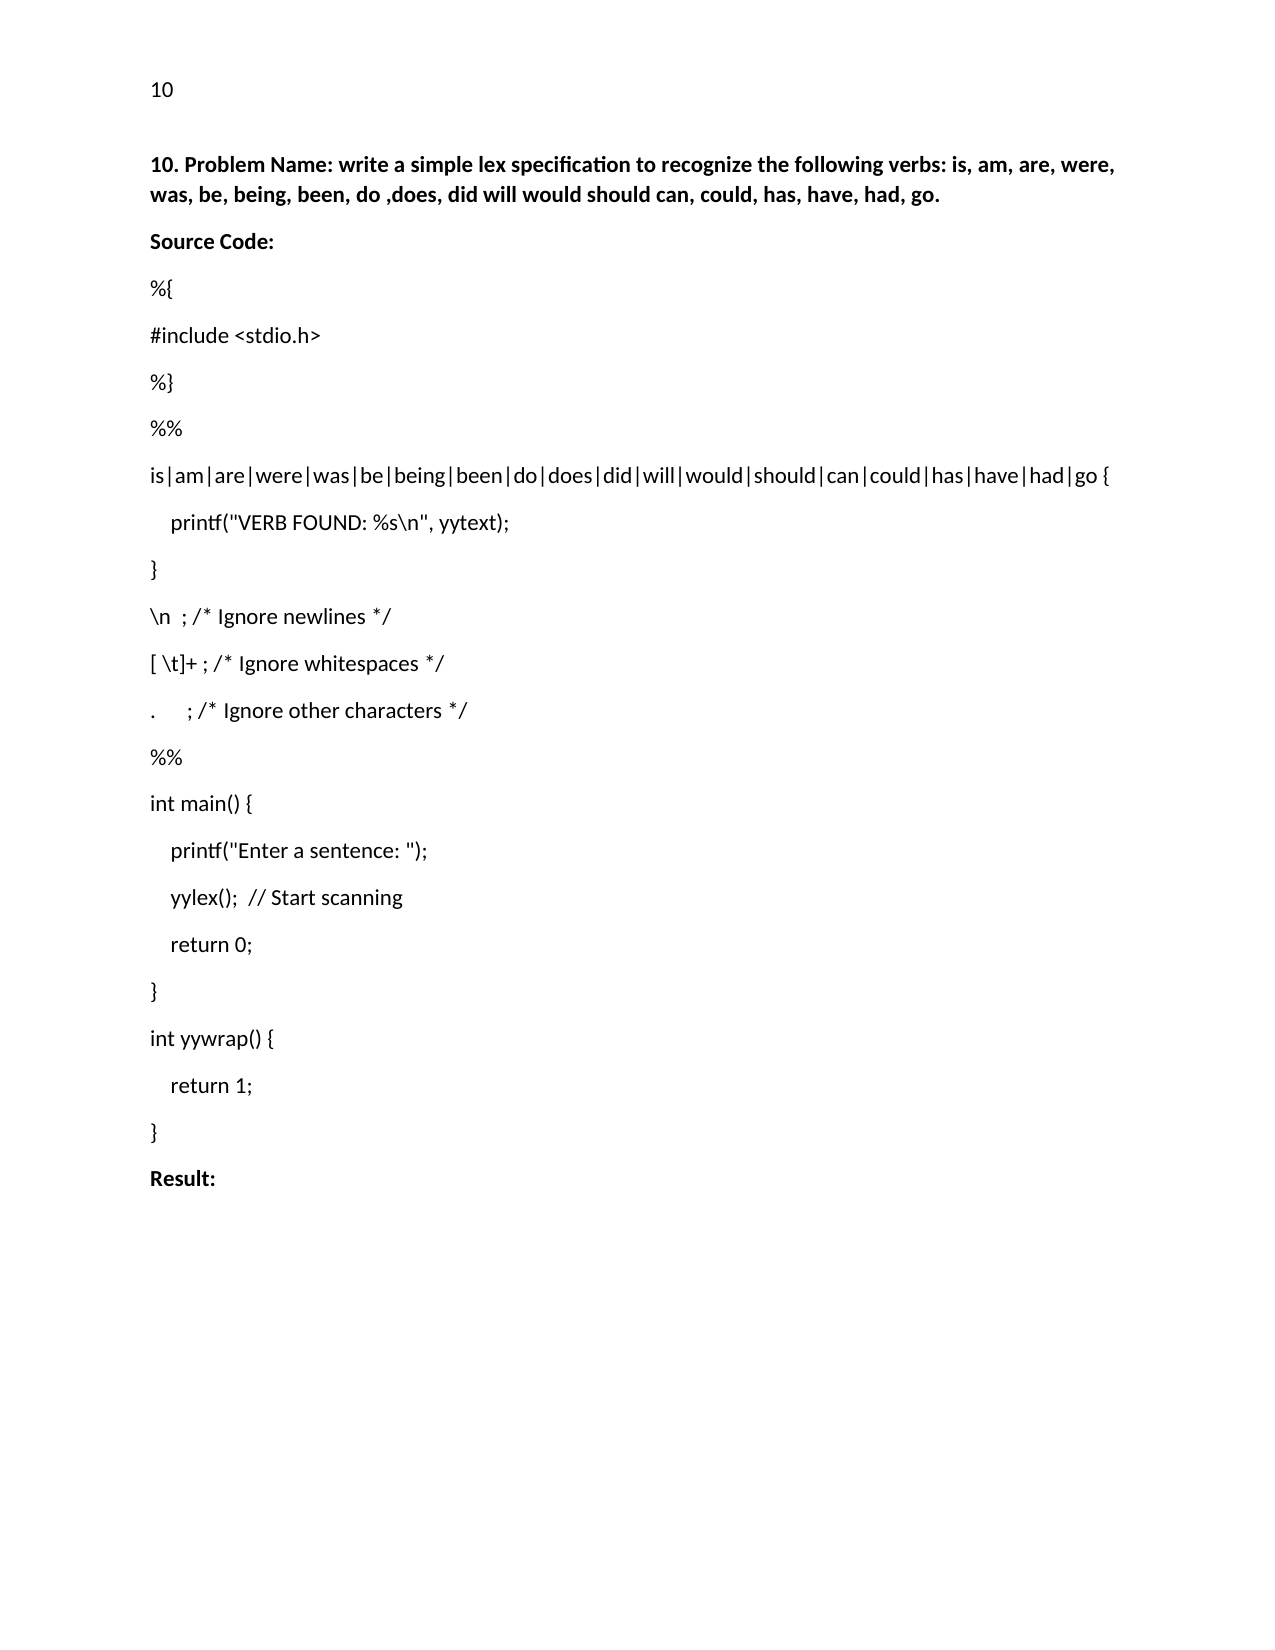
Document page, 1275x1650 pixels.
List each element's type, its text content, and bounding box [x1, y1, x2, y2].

text Result: [150, 1164, 1125, 1193]
text is|am|are|were|was|be|being|been|do|does|did|will|would|should|can|could|has|have|had|go { [150, 461, 1125, 489]
text } [150, 1118, 1125, 1146]
text int main() { [150, 789, 1125, 818]
text return 1; [150, 1071, 1125, 1099]
text #include <stdio.h> [150, 321, 1125, 349]
text printf("Enter a sentence: "); [150, 836, 1125, 864]
text } [150, 555, 1125, 583]
text %} [150, 368, 1125, 396]
text %{ [150, 274, 1125, 302]
text 10. Problem Name: write a simple lex specification to recognize the following verbs: is, am, are, were, was, be, being, been, do ,does, did will would should can, could, has, have, had, go. [150, 150, 1125, 208]
text yylex(); // Start scanning [150, 883, 1125, 911]
text %% [150, 414, 1125, 443]
text int yywrap() { [150, 1024, 1125, 1052]
text %% [150, 743, 1125, 771]
text [ \t]+ ; /* Ignore whitespaces */ [150, 649, 1125, 677]
text \n ; /* Ignore newlines */ [150, 602, 1125, 630]
text printf("VERB FOUND: %s\n", yytext); [150, 508, 1125, 536]
text . ; /* Ignore other characters */ [150, 696, 1125, 724]
text return 0; [150, 930, 1125, 958]
text } [150, 977, 1125, 1005]
text Source Code: [150, 227, 1125, 255]
